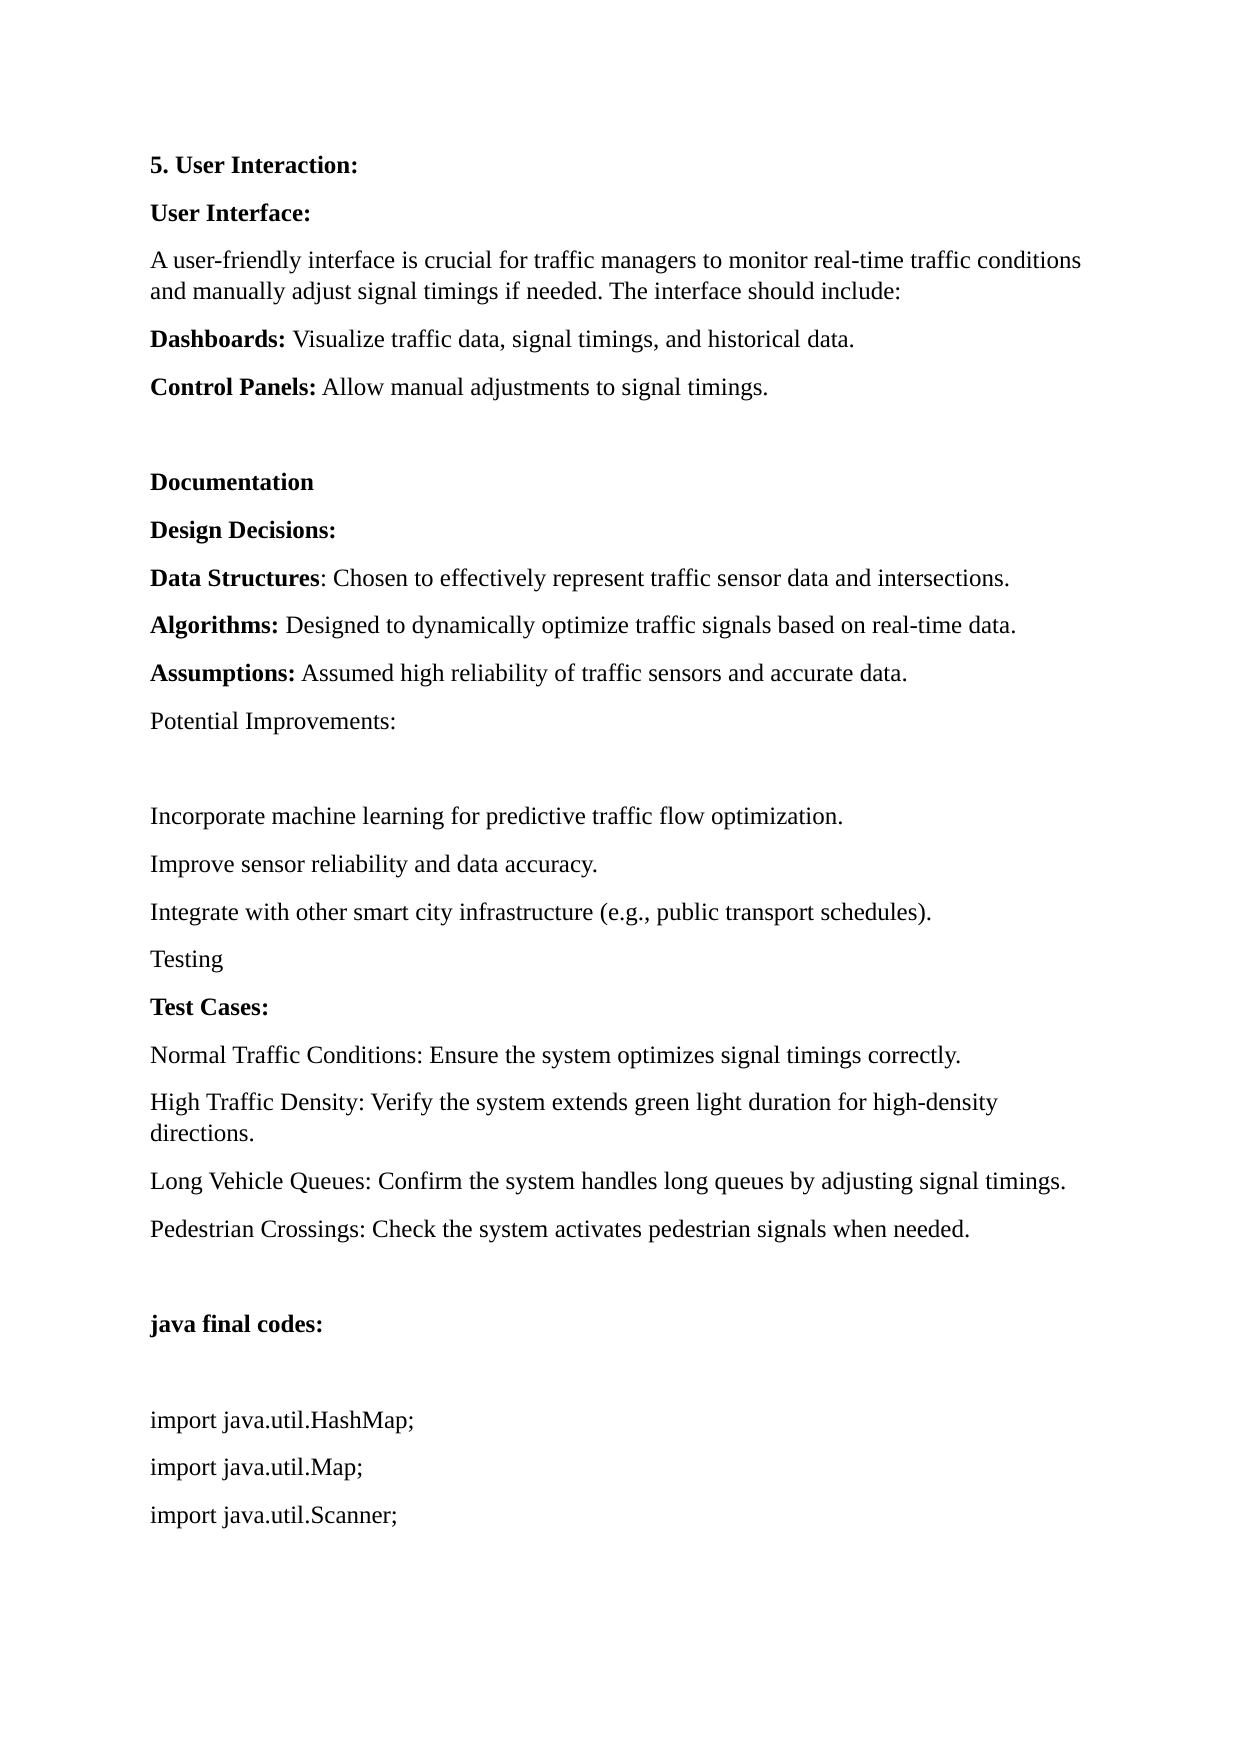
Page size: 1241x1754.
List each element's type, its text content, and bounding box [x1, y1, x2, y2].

text User Interface: [150, 198, 1090, 226]
text Testing [150, 944, 1090, 973]
text Normal Traffic Conditions: Ensure the system optimizes signal timings correctly. [150, 1040, 1090, 1068]
text Long Vehicle Queues: Confirm the system handles long queues by adjusting signal timings. [150, 1166, 1090, 1195]
text import java.util.Scanner; [150, 1500, 1090, 1529]
text Control Panels: Allow manual adjustments to signal timings. [150, 372, 1090, 401]
text Dashboards: Visualize traffic data, signal timings, and historical data. [150, 324, 1090, 353]
text Design Decisions: [150, 515, 1090, 544]
text Data Structures: Chosen to effectively represent traffic sensor data and intersections. [150, 563, 1090, 591]
text Integrate with other smart city infrastructure (e.g., public transport schedules). [150, 897, 1090, 925]
text import java.util.Map; [150, 1452, 1090, 1481]
text Potential Improvements: [150, 706, 1090, 734]
text java final codes: [150, 1309, 1090, 1338]
text Documentation [150, 467, 1090, 496]
text Improve sensor reliability and data accuracy. [150, 849, 1090, 878]
text Pedestrian Crossings: Check the system activates pedestrian signals when needed. [150, 1214, 1090, 1243]
text Assumptions: Assumed high reliability of traffic sensors and accurate data. [150, 658, 1090, 687]
text import java.util.HashMap; [150, 1405, 1090, 1433]
text A user-friendly interface is crucial for traffic managers to monitor real-time traffic conditions and manually adjust signal timings if needed. The interface should include: [150, 245, 1090, 305]
text Incorporate machine learning for predictive traffic flow optimization. [150, 801, 1090, 830]
text Test Cases: [150, 992, 1090, 1021]
text 5. User Interaction: [150, 150, 1090, 179]
text High Traffic Density: Verify the system extends green light duration for high-density directions. [150, 1087, 1090, 1147]
text Algorithms: Designed to dynamically optimize traffic signals based on real-time data. [150, 610, 1090, 639]
